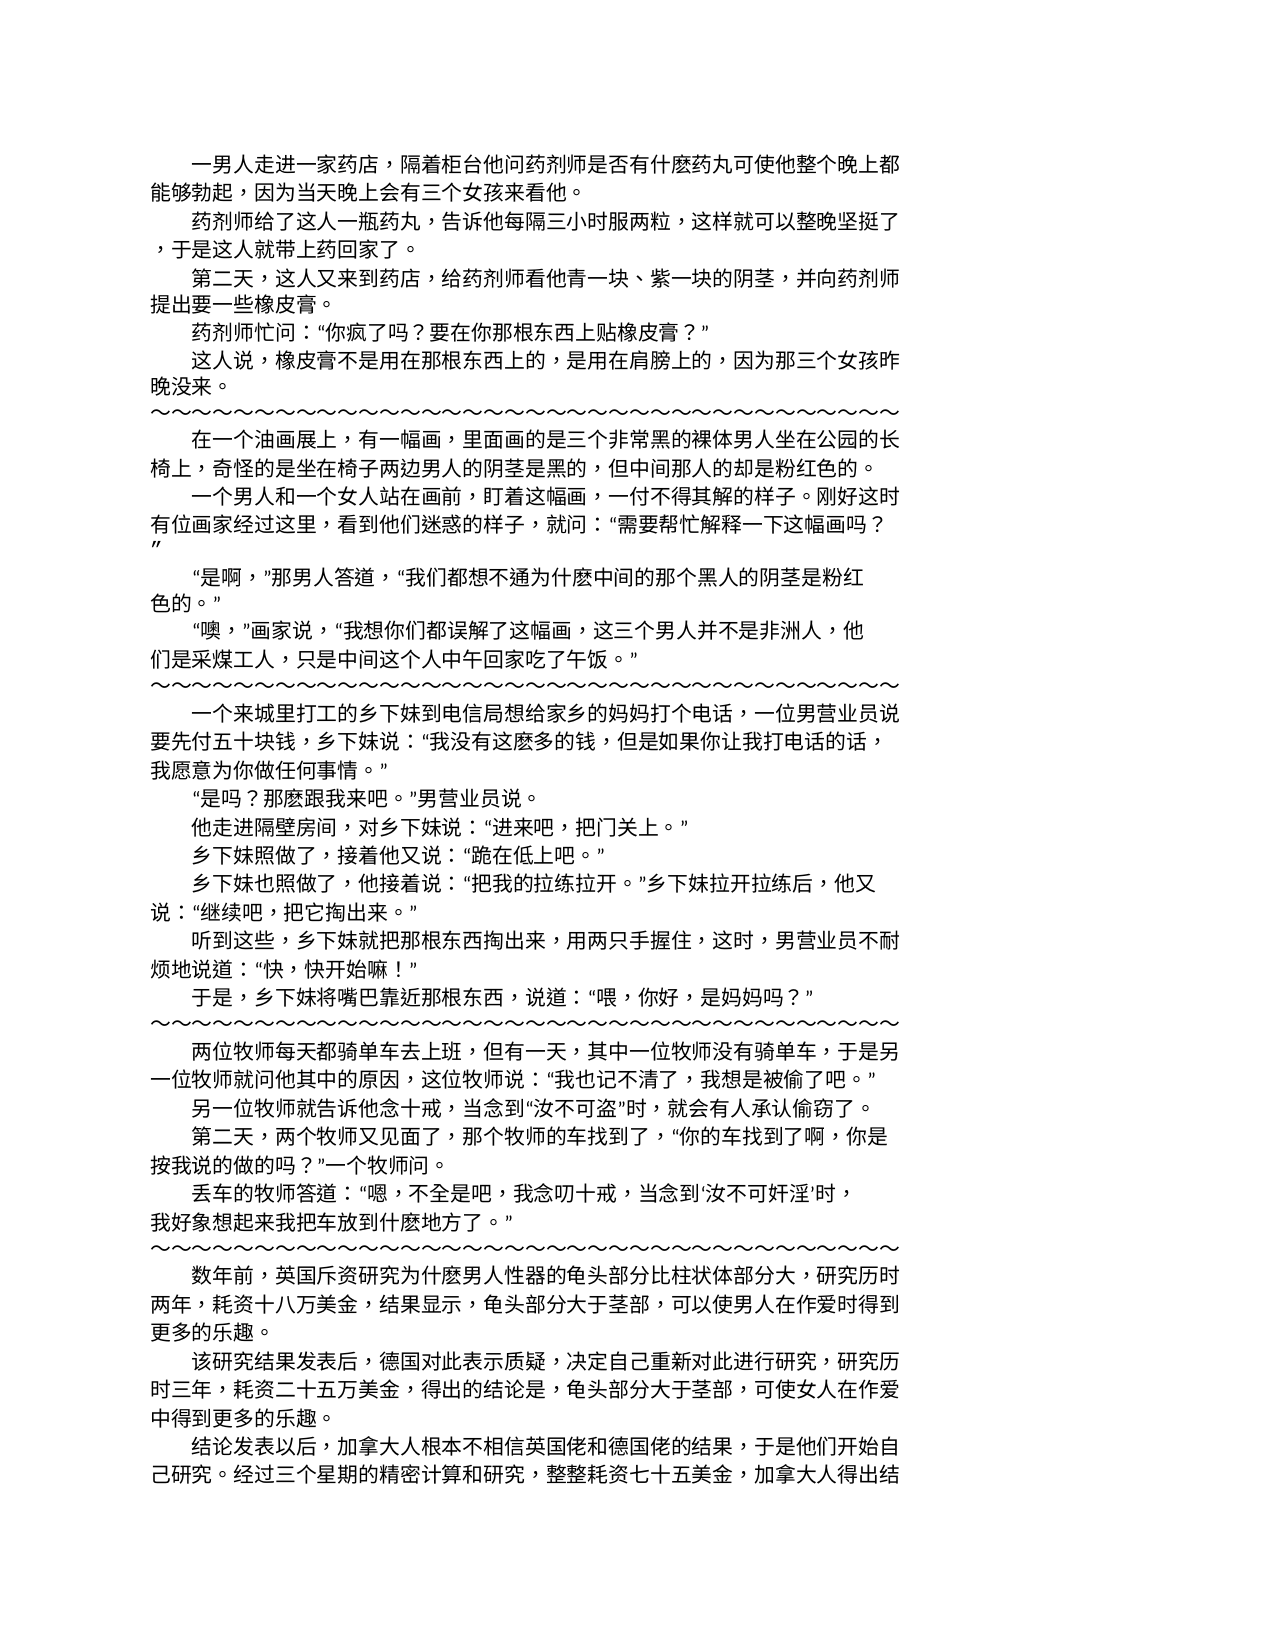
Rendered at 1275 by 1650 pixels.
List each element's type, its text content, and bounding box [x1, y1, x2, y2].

text ～～～～～～～～～～～～～～～～～～～～～～～～～～～～～～～～～～～～ [150, 673, 1125, 699]
text 于是，乡下妹将嘴巴靠近那根东西，说道：“喂，你好，是妈妈吗？” [150, 983, 1125, 1012]
text 时三年，耗资二十五万美金，得出的结论是，龟头部分大于茎部，可使女人在作爱 [150, 1375, 1125, 1404]
text “是吗？那麽跟我来吧。”男营业员说。 [150, 784, 1125, 813]
text 两年，耗资十八万美金，结果显示，龟头部分大于茎部，可以使男人在作爱时得到 [150, 1290, 1125, 1318]
text 结论发表以后，加拿大人根本不相信英国佬和德国佬的结果，于是他们开始自 [150, 1432, 1125, 1461]
text “是啊，”那男人答道，“我们都想不通为什麽中间的那个黑人的阴茎是粉红 [150, 563, 1125, 591]
text ，于是这人就带上药回家了。 [150, 235, 1125, 264]
text 丢车的牧师答道：“嗯，不全是吧，我念叨十戒，当念到‘汝不可奸淫’时， [150, 1179, 1125, 1208]
text 晚没来。 [150, 374, 1125, 400]
text ～～～～～～～～～～～～～～～～～～～～～～～～～～～～～～～～～～～～ [150, 1236, 1125, 1262]
text 另一位牧师就告诉他念十戒，当念到“汝不可盗”时，就会有人承认偷窃了。 [150, 1094, 1125, 1122]
text 该研究结果发表后，德国对此表示质疑，决定自己重新对此进行研究，研究历 [150, 1347, 1125, 1375]
text 们是采煤工人，只是中间这个人中午回家吃了午饭。” [150, 645, 1125, 673]
text 在一个油画展上，有一幅画，里面画的是三个非常黑的裸体男人坐在公园的长 [150, 425, 1125, 454]
text 烦地说道：“快，快开始嘛！” [150, 955, 1125, 983]
text 两位牧师每天都骑单车去上班，但有一天，其中一位牧师没有骑单车，于是另 [150, 1037, 1125, 1066]
text 说：“继续吧，把它掏出来。” [150, 898, 1125, 926]
text 我好象想起来我把车放到什麽地方了。” [150, 1208, 1125, 1236]
text 乡下妹也照做了，他接着说：“把我的拉练拉开。”乡下妹拉开拉练后，他又 [150, 869, 1125, 898]
text 数年前，英国斥资研究为什麽男人性器的龟头部分比柱状体部分大，研究历时 [150, 1262, 1125, 1290]
text “噢，”画家说，“我想你们都误解了这幅画，这三个男人并不是非洲人，他 [150, 617, 1125, 645]
text 一位牧师就问他其中的原因，这位牧师说：“我也记不清了，我想是被偷了吧。” [150, 1066, 1125, 1094]
text 第二天，两个牧师又见面了，那个牧师的车找到了，“你的车找到了啊，你是 [150, 1122, 1125, 1151]
text ～～～～～～～～～～～～～～～～～～～～～～～～～～～～～～～～～～～～ [150, 1012, 1125, 1037]
text 我愿意为你做任何事情。” [150, 756, 1125, 784]
text 有位画家经过这里，看到他们迷惑的样子，就问：“需要帮忙解释一下这幅画吗？ [150, 511, 1125, 539]
text 第二天，这人又来到药店，给药剂师看他青一块、紫一块的阴茎，并向药剂师 [150, 264, 1125, 292]
text 色的。” [150, 591, 1125, 617]
text 一个来城里打工的乡下妹到电信局想给家乡的妈妈打个电话，一位男营业员说 [150, 699, 1125, 727]
text 一个男人和一个女人站在画前，盯着这幅画，一付不得其解的样子。刚好这时 [150, 482, 1125, 511]
text 乡下妹照做了，接着他又说：“跪在低上吧。” [150, 841, 1125, 869]
text ” [150, 539, 1125, 563]
text 要先付五十块钱，乡下妹说：“我没有这麽多的钱，但是如果你让我打电话的话， [150, 727, 1125, 756]
text 提出要一些橡皮膏。 [150, 292, 1125, 318]
text 听到这些，乡下妹就把那根东西掏出来，用两只手握住，这时，男营业员不耐 [150, 926, 1125, 955]
text 他走进隔壁房间，对乡下妹说：“进来吧，把门关上。” [150, 813, 1125, 841]
text 按我说的做的吗？”一个牧师问。 [150, 1151, 1125, 1179]
text 药剂师忙问：“你疯了吗？要在你那根东西上贴橡皮膏？” [150, 318, 1125, 346]
text 一男人走进一家药店，隔着柜台他问药剂师是否有什麽药丸可使他整个晚上都 [150, 150, 1125, 178]
text 椅上，奇怪的是坐在椅子两边男人的阴茎是黑的，但中间那人的却是粉红色的。 [150, 454, 1125, 482]
text ～～～～～～～～～～～～～～～～～～～～～～～～～～～～～～～～～～～～ [150, 400, 1125, 425]
text 中得到更多的乐趣。 [150, 1404, 1125, 1432]
text 更多的乐趣。 [150, 1318, 1125, 1347]
text 这人说，橡皮膏不是用在那根东西上的，是用在肩膀上的，因为那三个女孩昨 [150, 346, 1125, 374]
text 药剂师给了这人一瓶药丸，告诉他每隔三小时服两粒，这样就可以整晚坚挺了 [150, 207, 1125, 235]
text 能够勃起，因为当天晚上会有三个女孩来看他。 [150, 178, 1125, 207]
text 己研究。经过三个星期的精密计算和研究，整整耗资七十五美金，加拿大人得出结 [150, 1461, 1125, 1489]
